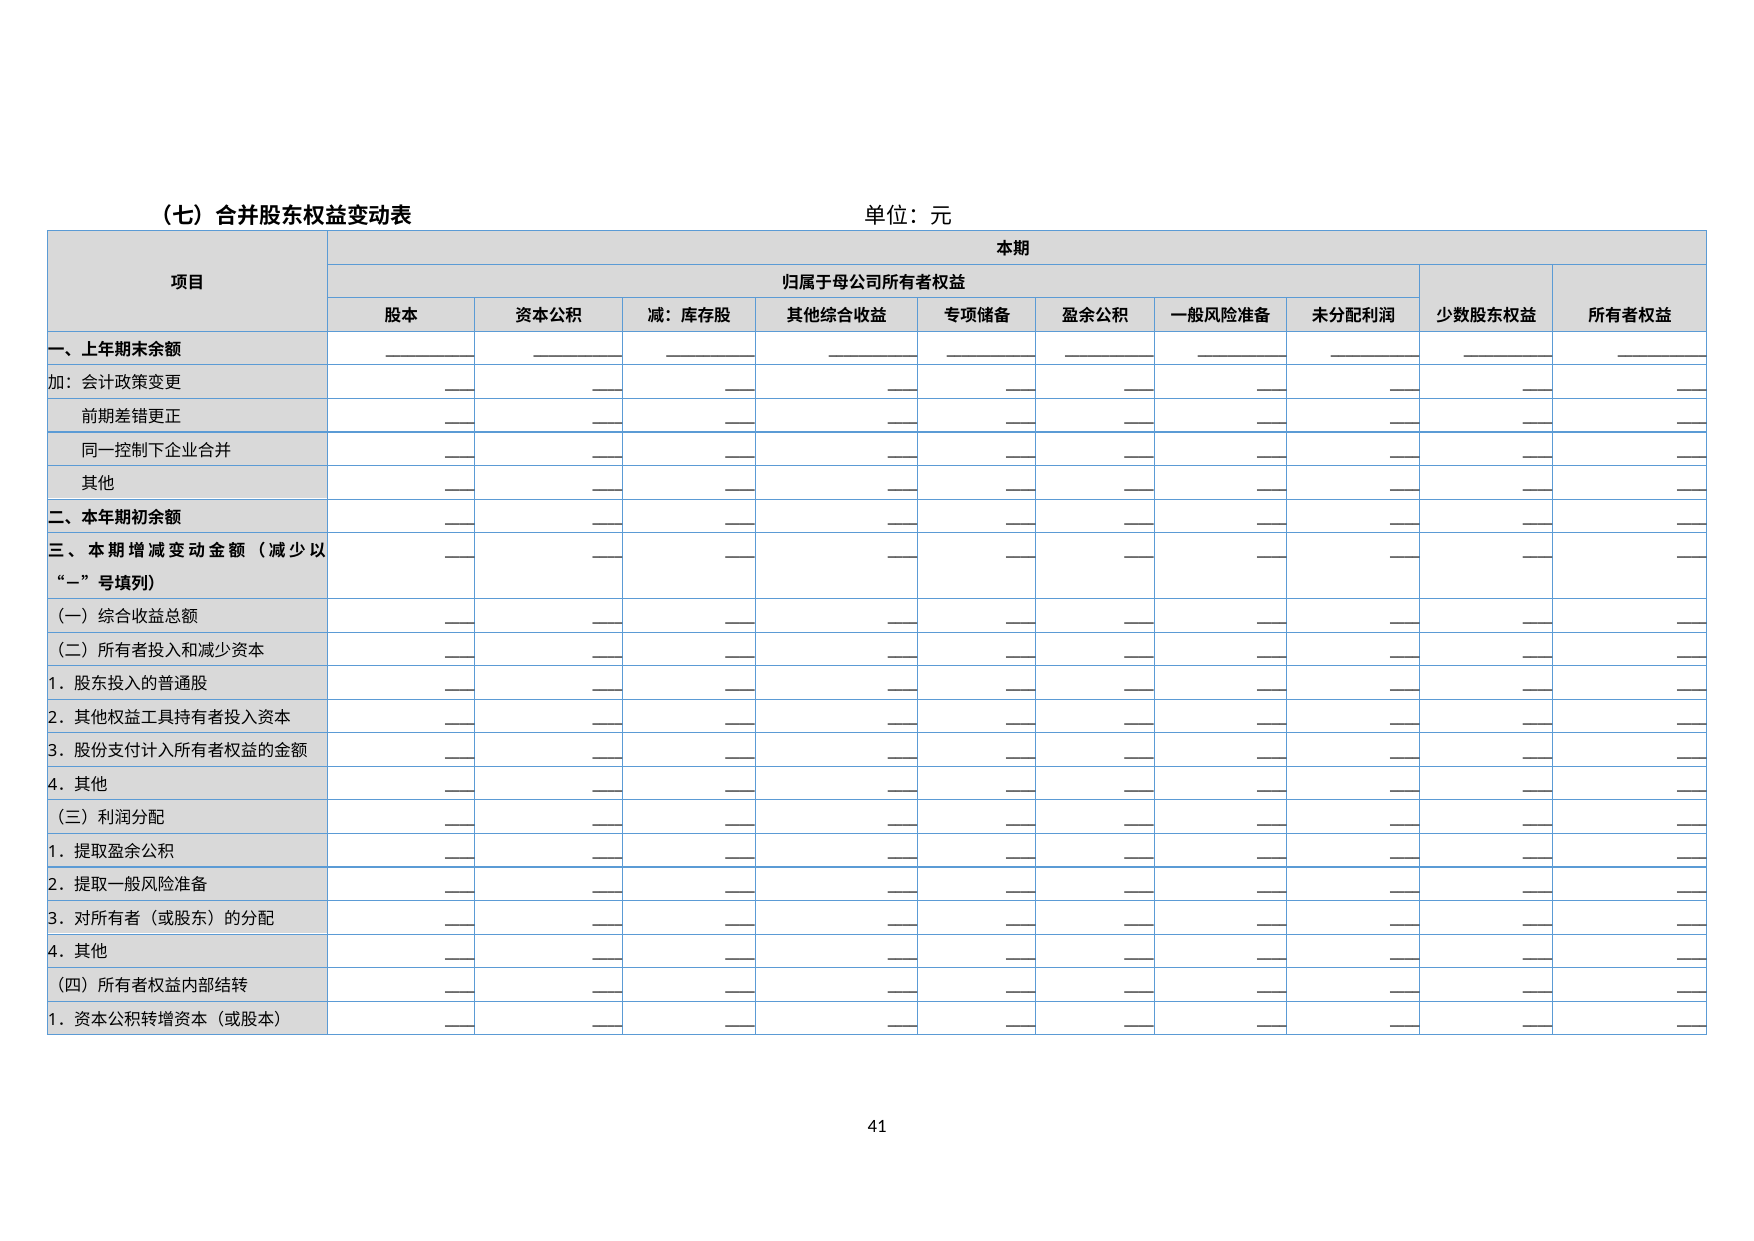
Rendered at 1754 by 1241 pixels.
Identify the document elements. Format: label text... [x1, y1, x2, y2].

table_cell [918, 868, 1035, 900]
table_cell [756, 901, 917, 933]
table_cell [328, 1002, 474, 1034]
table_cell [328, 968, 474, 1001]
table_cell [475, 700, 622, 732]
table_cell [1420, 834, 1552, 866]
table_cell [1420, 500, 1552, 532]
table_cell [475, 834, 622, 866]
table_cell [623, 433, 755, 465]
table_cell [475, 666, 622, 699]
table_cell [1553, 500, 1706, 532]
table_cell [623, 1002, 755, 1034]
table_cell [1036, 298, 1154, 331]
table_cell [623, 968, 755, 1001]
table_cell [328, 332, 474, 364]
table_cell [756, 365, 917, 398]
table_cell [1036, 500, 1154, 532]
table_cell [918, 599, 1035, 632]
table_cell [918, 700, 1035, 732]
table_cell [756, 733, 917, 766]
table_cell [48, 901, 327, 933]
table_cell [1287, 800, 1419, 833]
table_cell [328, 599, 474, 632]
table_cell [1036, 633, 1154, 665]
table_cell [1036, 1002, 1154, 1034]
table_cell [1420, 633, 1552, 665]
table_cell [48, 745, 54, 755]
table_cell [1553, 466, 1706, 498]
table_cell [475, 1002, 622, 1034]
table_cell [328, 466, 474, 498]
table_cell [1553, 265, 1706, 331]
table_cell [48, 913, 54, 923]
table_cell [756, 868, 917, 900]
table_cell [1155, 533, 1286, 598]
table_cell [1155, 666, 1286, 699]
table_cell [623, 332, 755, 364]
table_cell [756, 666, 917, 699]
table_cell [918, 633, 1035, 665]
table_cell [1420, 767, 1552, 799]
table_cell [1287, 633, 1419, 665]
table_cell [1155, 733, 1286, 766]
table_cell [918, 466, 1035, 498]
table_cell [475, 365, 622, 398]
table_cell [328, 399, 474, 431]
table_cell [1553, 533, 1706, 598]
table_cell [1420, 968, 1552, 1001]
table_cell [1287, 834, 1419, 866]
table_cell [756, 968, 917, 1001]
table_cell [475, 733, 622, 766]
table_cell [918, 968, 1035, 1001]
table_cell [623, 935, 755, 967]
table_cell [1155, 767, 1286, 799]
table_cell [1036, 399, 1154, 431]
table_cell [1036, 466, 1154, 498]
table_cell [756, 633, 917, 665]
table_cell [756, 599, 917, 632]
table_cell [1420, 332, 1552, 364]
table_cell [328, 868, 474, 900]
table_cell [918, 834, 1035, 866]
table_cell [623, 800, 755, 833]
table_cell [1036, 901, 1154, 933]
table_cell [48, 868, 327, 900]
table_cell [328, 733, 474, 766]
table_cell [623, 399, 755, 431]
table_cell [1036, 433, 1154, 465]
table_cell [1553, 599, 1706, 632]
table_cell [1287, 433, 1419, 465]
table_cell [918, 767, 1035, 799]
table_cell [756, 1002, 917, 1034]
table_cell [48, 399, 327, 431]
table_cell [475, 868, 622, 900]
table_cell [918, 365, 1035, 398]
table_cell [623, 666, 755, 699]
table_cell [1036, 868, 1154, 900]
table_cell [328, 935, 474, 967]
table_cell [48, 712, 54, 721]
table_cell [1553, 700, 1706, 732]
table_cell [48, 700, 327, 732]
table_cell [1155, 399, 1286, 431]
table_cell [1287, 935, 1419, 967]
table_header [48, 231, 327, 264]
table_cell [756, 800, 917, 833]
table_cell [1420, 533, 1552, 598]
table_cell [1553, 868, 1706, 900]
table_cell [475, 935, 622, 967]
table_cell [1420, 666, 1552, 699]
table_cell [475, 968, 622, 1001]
text （七）合并股东权益变动表 单位：元 [150, 198, 1576, 230]
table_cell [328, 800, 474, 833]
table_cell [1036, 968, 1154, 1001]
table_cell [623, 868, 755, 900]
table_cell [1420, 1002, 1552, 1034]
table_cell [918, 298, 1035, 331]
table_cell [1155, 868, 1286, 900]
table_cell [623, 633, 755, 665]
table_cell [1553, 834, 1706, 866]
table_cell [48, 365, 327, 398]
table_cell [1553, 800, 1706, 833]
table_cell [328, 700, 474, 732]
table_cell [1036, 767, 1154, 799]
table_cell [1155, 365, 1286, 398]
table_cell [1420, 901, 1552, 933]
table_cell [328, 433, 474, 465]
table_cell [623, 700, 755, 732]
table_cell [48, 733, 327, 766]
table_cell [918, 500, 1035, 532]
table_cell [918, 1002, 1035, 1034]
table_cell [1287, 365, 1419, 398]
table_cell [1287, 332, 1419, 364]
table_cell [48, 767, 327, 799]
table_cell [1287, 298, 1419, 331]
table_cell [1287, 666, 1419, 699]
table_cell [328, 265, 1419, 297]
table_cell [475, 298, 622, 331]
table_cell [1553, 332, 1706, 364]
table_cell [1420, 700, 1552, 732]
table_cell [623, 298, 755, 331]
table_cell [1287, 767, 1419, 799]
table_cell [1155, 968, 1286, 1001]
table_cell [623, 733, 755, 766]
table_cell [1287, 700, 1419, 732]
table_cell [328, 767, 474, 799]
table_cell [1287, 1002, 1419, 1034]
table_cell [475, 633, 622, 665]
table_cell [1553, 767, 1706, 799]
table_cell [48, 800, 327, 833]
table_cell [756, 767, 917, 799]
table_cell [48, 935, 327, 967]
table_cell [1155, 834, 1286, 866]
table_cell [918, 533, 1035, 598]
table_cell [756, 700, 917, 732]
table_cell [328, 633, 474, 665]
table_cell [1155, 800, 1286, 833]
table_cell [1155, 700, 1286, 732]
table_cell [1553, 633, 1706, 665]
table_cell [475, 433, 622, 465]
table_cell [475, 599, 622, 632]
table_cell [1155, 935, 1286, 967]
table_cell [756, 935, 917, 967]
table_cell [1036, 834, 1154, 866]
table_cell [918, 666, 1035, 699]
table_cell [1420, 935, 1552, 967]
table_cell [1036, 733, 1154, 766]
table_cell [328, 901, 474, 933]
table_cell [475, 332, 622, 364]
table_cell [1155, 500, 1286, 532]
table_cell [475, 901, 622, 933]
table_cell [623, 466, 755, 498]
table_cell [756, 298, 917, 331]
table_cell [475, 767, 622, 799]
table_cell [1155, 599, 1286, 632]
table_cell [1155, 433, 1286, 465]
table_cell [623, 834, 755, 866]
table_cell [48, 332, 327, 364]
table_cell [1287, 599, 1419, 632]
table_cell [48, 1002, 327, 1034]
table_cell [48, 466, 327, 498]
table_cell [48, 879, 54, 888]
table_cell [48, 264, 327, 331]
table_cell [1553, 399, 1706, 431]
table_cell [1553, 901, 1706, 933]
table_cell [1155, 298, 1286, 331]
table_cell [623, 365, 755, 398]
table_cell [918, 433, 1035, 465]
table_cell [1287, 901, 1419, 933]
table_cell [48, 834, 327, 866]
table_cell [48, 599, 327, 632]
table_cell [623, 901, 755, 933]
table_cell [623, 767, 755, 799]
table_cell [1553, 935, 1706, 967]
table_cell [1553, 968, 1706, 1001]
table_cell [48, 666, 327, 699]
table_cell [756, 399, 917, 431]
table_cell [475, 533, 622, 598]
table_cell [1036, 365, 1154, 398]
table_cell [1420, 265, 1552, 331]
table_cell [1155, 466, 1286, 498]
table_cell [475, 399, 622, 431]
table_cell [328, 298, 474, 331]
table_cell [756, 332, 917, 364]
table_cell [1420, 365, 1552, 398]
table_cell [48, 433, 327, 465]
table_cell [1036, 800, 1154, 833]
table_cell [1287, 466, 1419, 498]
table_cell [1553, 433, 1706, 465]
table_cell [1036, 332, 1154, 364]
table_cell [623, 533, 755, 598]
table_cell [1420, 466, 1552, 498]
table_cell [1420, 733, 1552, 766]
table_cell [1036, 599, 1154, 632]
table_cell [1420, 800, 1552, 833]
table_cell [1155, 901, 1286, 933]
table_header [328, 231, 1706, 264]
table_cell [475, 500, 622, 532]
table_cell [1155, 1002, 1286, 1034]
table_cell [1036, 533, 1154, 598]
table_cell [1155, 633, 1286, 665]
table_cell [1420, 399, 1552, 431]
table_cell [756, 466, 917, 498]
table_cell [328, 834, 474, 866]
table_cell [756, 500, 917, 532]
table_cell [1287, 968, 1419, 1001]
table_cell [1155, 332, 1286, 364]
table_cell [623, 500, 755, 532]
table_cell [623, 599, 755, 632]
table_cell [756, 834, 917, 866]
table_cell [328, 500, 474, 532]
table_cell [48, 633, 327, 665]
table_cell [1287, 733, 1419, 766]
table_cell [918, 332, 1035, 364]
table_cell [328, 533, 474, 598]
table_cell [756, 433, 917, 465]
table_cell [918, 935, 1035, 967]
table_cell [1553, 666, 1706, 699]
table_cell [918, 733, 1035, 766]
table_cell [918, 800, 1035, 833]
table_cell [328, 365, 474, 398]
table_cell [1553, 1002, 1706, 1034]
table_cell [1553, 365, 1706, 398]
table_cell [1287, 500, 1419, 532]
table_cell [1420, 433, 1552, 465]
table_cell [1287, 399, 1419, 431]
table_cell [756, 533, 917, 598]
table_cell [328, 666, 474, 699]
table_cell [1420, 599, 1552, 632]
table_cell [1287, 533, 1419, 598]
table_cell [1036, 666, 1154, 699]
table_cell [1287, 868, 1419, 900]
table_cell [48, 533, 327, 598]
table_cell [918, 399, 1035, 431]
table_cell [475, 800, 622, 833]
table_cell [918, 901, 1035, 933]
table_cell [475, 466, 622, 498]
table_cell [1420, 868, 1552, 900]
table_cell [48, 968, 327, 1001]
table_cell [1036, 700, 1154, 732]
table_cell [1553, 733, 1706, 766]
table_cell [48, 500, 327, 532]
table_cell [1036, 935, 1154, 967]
